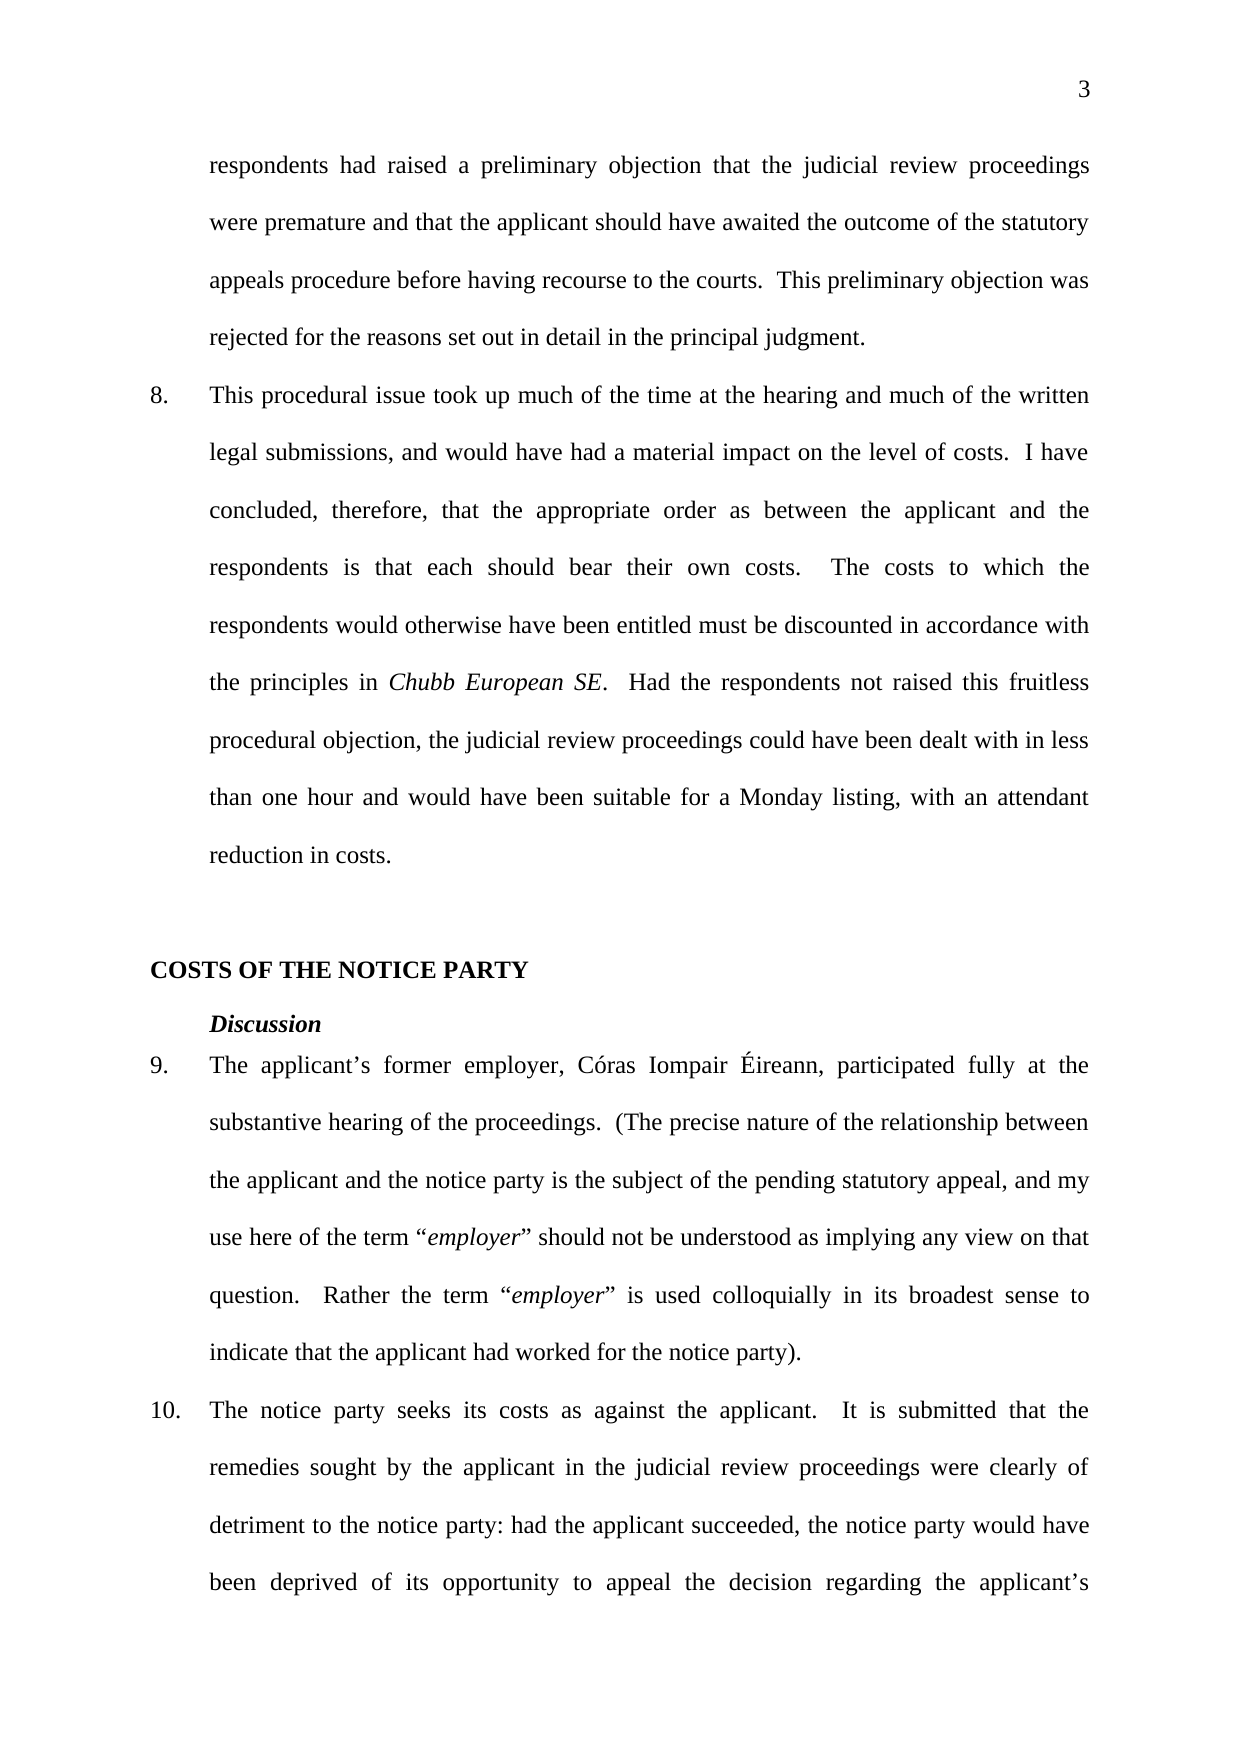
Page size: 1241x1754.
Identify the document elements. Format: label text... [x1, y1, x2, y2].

subtitle Costs of the notice party [150, 955, 1090, 984]
subtitle Discussion [209, 1009, 1090, 1037]
text The applicant’s former employer, Córas Iompair Éireann, participated fully at the substantive hearing of the proceedings. (The precise nature of the relationship between the applicant and the notice party is the subject of the pending statutory appeal, and my use here of the term “employer” should not be understood as implying any view on that question. Rather the term “employer” is used colloquially in its broadest sense to indicate that the applicant had worked for the notice party). [150, 1050, 1090, 1366]
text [150, 150, 1090, 351]
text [150, 1395, 1090, 1596]
text This procedural issue took up much of the time at the hearing and much of the written legal submissions, and would have had a material impact on the level of costs. I have concluded, therefore, that the appropriate order as between the applicant and the respondents is that each should bear their own costs. The costs to which the respondents would otherwise have been entitled must be discounted in accordance with the principles in Chubb European SE. Had the respondents not raised this fruitless procedural objection, the judicial review proceedings could have been dealt with in less than one hour and would have been suitable for a Monday listing, with an attendant reduction in costs. [150, 380, 1090, 869]
